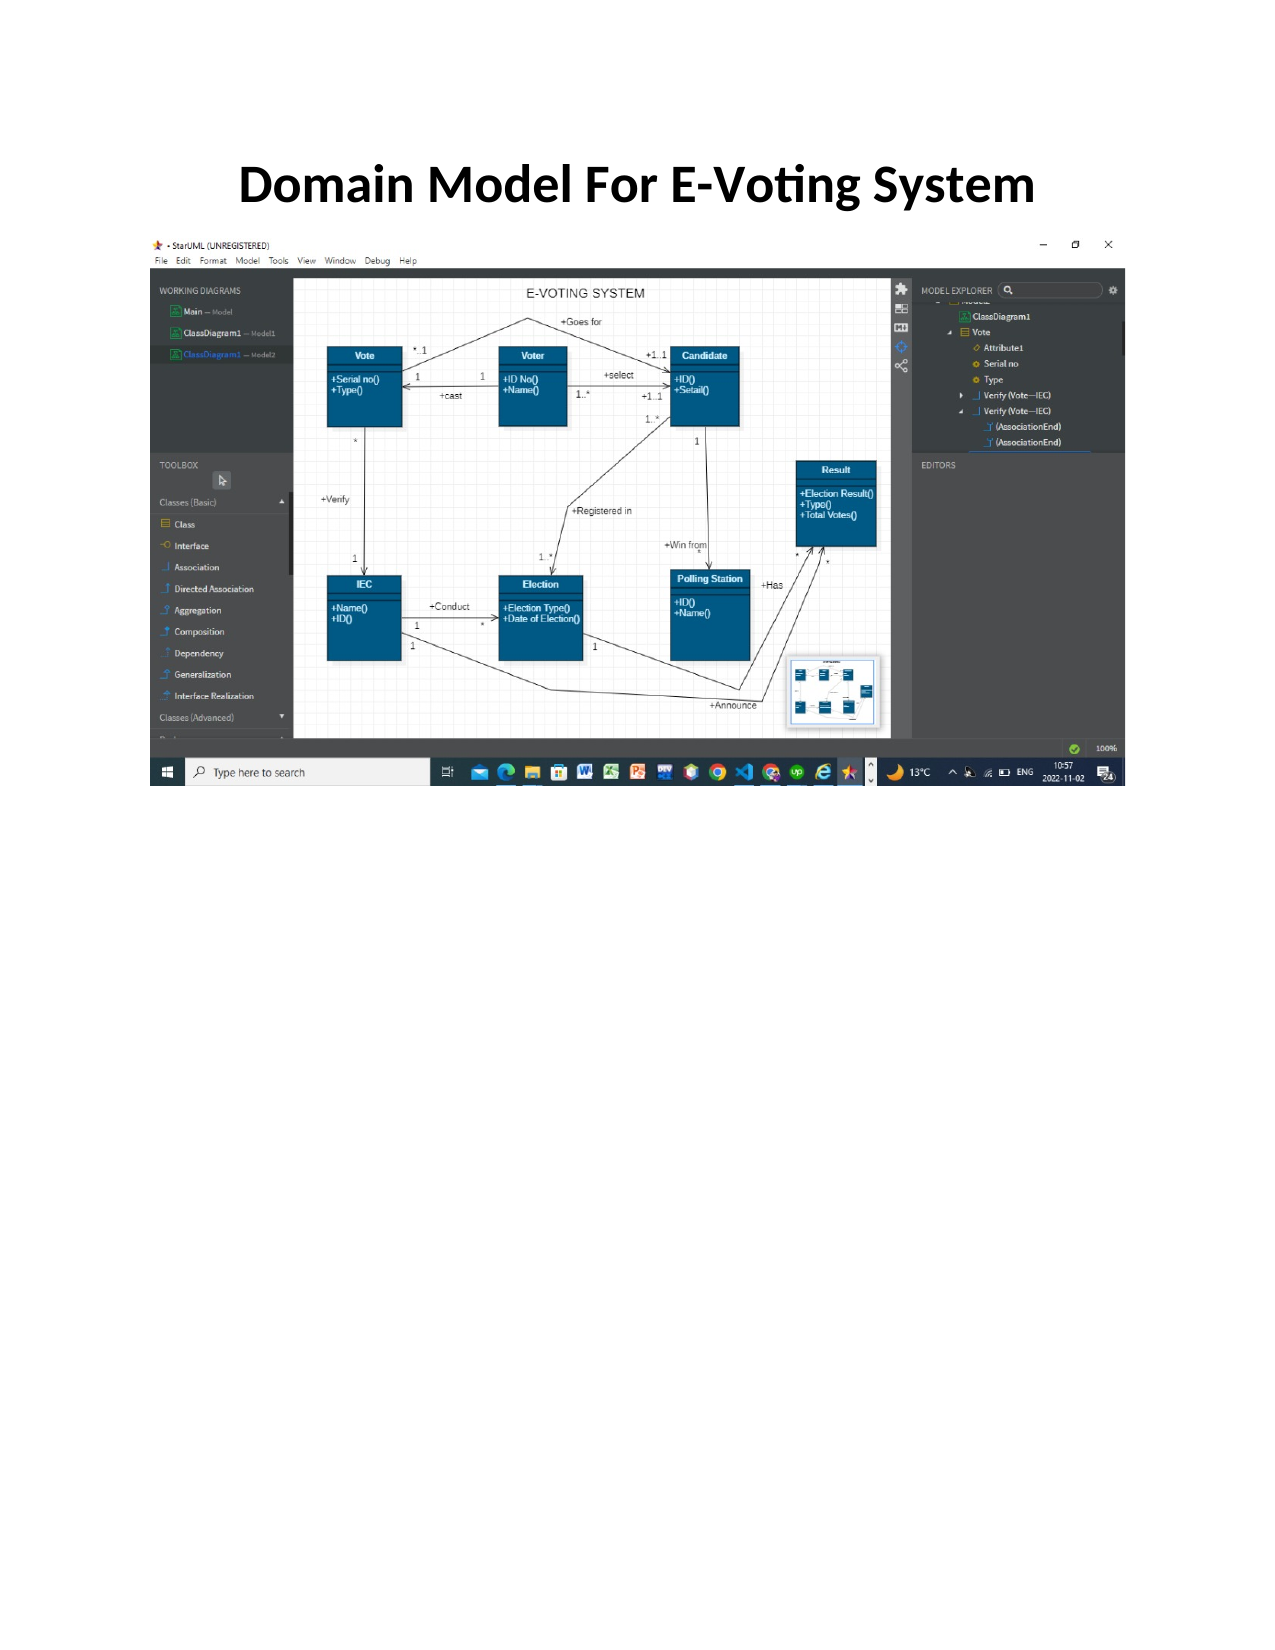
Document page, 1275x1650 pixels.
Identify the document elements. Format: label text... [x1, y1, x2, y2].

text Domain Model For E-Voting System [150, 150, 1125, 216]
picture [150, 238, 1125, 786]
